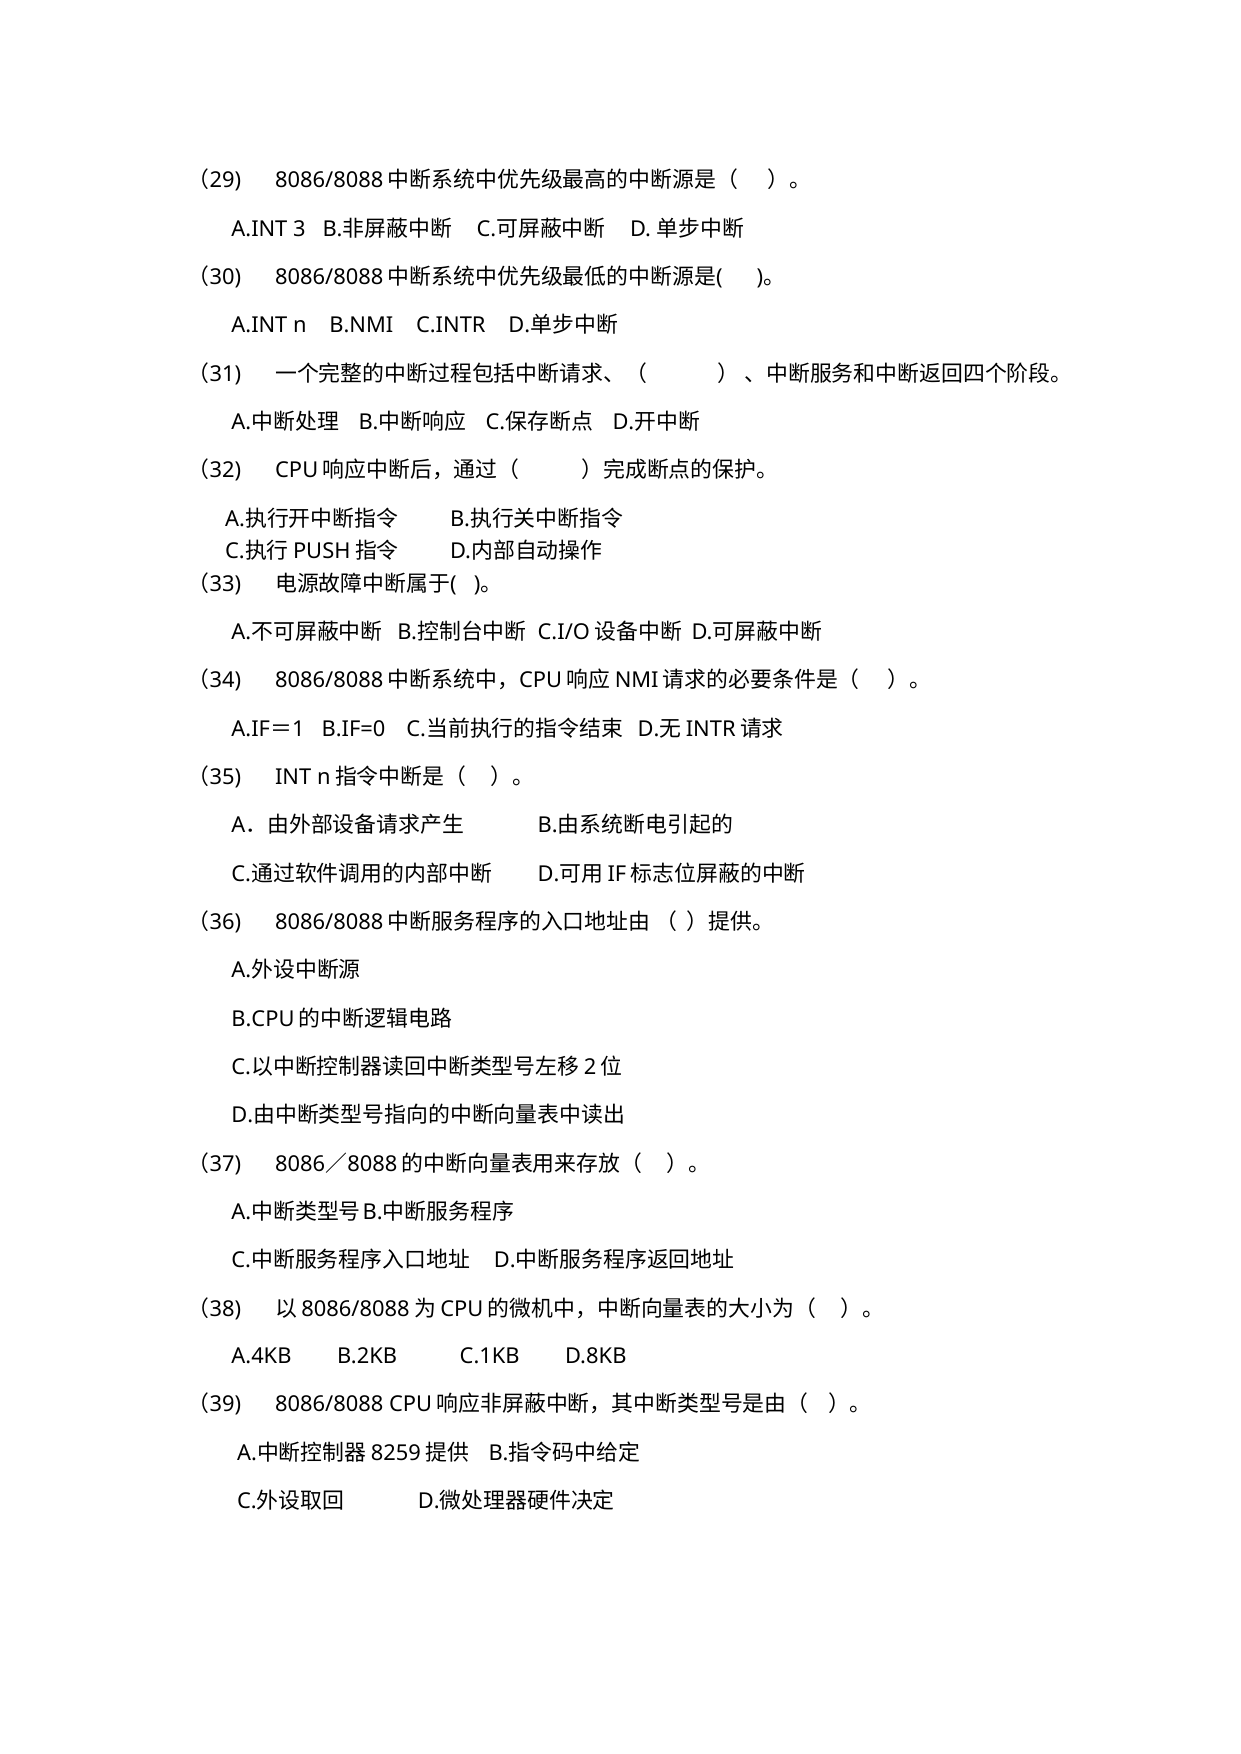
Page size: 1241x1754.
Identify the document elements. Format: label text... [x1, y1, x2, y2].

list 8086/8088中断系统中优先级最高的中断源是（ ）。 [187, 162, 1053, 194]
list 以8086/8088为CPU的微机中，中断向量表的大小为（ ）。 [187, 1290, 1053, 1323]
text C.通过软件调用的内部中断 D.可用IF标志位屏蔽的中断 [187, 855, 1053, 888]
text C.外设取回 D.微处理器硬件决定 [187, 1483, 1053, 1515]
text C.中断服务程序入口地址 D.中断服务程序返回地址 [187, 1242, 1053, 1274]
text A.4KB B.2KB C.1KB D.8KB [187, 1339, 1053, 1371]
text A.中断控制器8259提供 B.指令码中给定 [187, 1434, 1053, 1467]
text D.由中断类型号指向的中断向量表中读出 [187, 1097, 1053, 1129]
text A.中断处理 B.中断响应 C.保存断点 D.开中断 [187, 404, 1053, 436]
text A.INT n B.NMI C.INTR D.单步中断 [187, 307, 1053, 339]
text A.IF＝1 B.IF=0 C.当前执行的指令结束 D.无INTR请求 [187, 710, 1053, 743]
text A.INT 3 B.非屏蔽中断 C.可屏蔽中断 D. 单步中断 [187, 210, 1053, 243]
text A.不可屏蔽中断 B.控制台中断 C.I/O设备中断 D.可屏蔽中断 [187, 614, 1053, 646]
list 8086/8088中断服务程序的入口地址由 （ ）提供。 [187, 904, 1053, 936]
list 8086/8088 CPU响应非屏蔽中断，其中断类型号是由（ ）。 [187, 1386, 1053, 1418]
text C.执行PUSH指令 D.内部自动操作 [187, 533, 1053, 565]
text C.以中断控制器读回中断类型号左移2位 [187, 1049, 1053, 1081]
list 8086/8088中断系统中，CPU响应NMI请求的必要条件是（ ）。 [187, 662, 1053, 694]
list INT n指令中断是（ ）。 [187, 759, 1053, 791]
text A.中断类型号 B.中断服务程序 [187, 1194, 1053, 1226]
list CPU响应中断后，通过（ ）完成断点的保护。 [187, 452, 1053, 484]
text A.执行开中断指令 B.执行关中断指令 [225, 500, 1053, 533]
list 8086/8088中断系统中优先级最低的中断源是( )。 [187, 259, 1053, 291]
list 8086／8088的中断向量表用来存放（ ）。 [187, 1145, 1053, 1178]
list 电源故障中断属于( )。 [187, 565, 1053, 598]
list 一个完整的中断过程包括中断请求、（ ） 、中断服务和中断返回四个阶段。 [187, 355, 1053, 388]
text A.外设中断源 [187, 952, 1053, 984]
text B.CPU的中断逻辑电路 [187, 1000, 1053, 1033]
text A．由外部设备请求产生 B.由系统断电引起的 [187, 807, 1053, 839]
